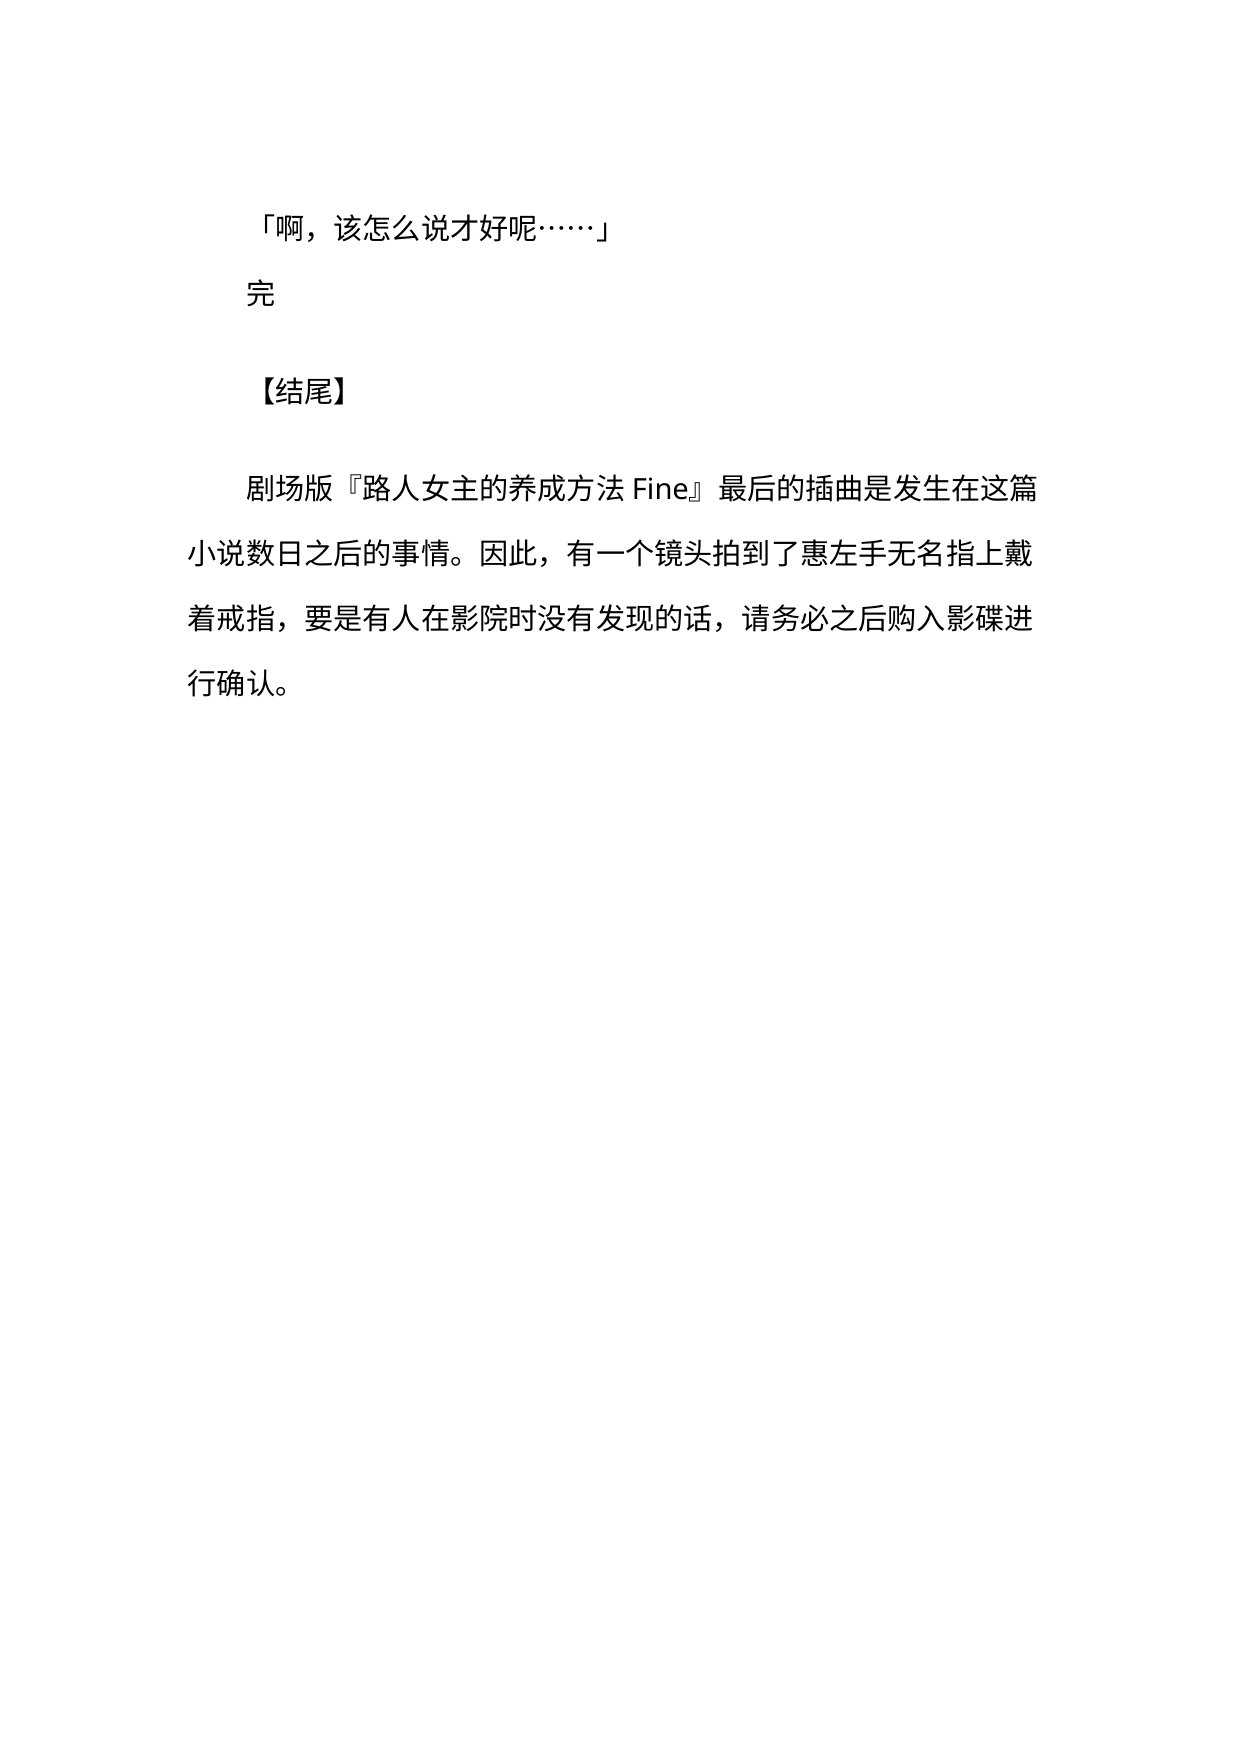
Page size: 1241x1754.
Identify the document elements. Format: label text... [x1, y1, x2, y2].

text 【结尾】 [187, 357, 1053, 422]
text 完 [187, 259, 1053, 324]
text 剧场版『路人女主的养成方法 Fine』最后的插曲是发生在这篇小说数日之后的事情。因此，有一个镜头拍到了惠左手无名指上戴着戒指，要是有人在影院时没有发现的话，请务必之后购入影碟进行确认。 [187, 454, 1053, 714]
text 「啊，该怎么说才好呢……」 [187, 194, 1053, 259]
